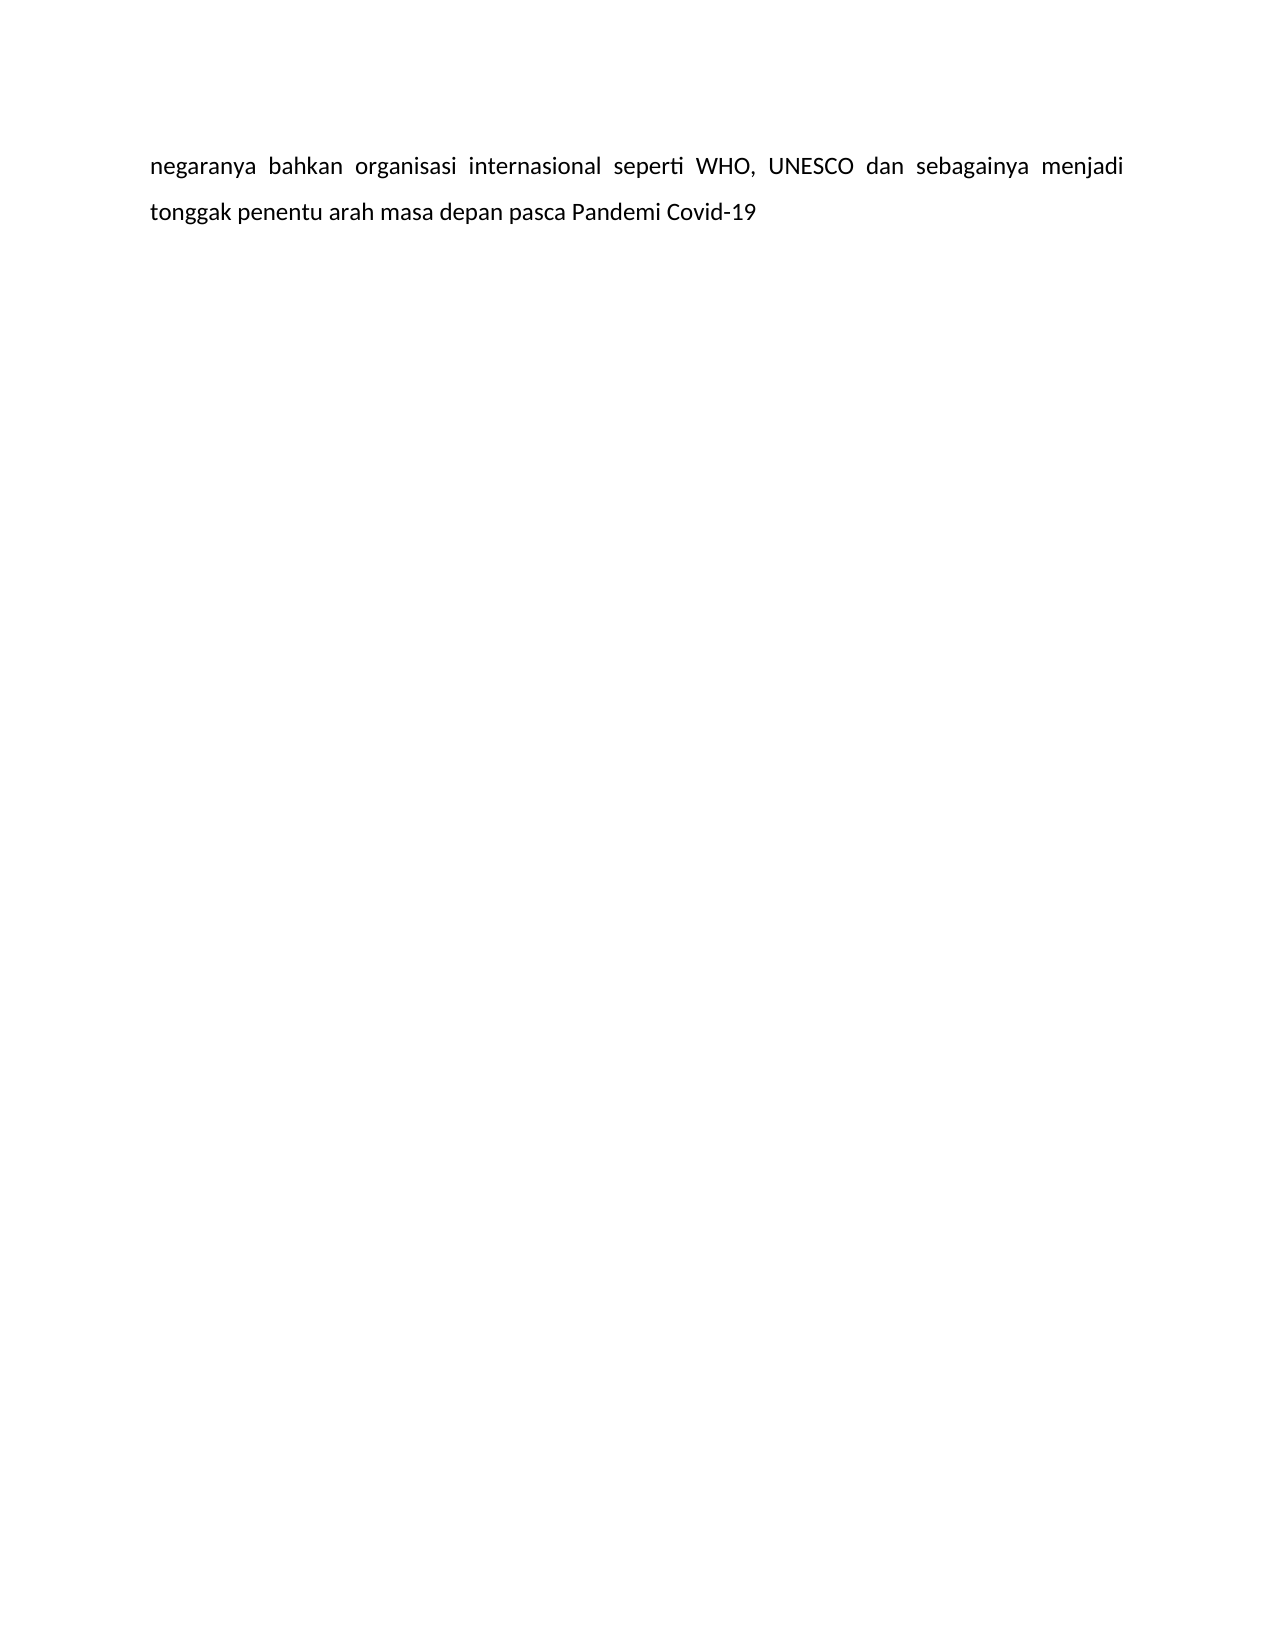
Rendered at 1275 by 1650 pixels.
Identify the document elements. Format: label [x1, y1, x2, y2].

text [150, 150, 1125, 226]
